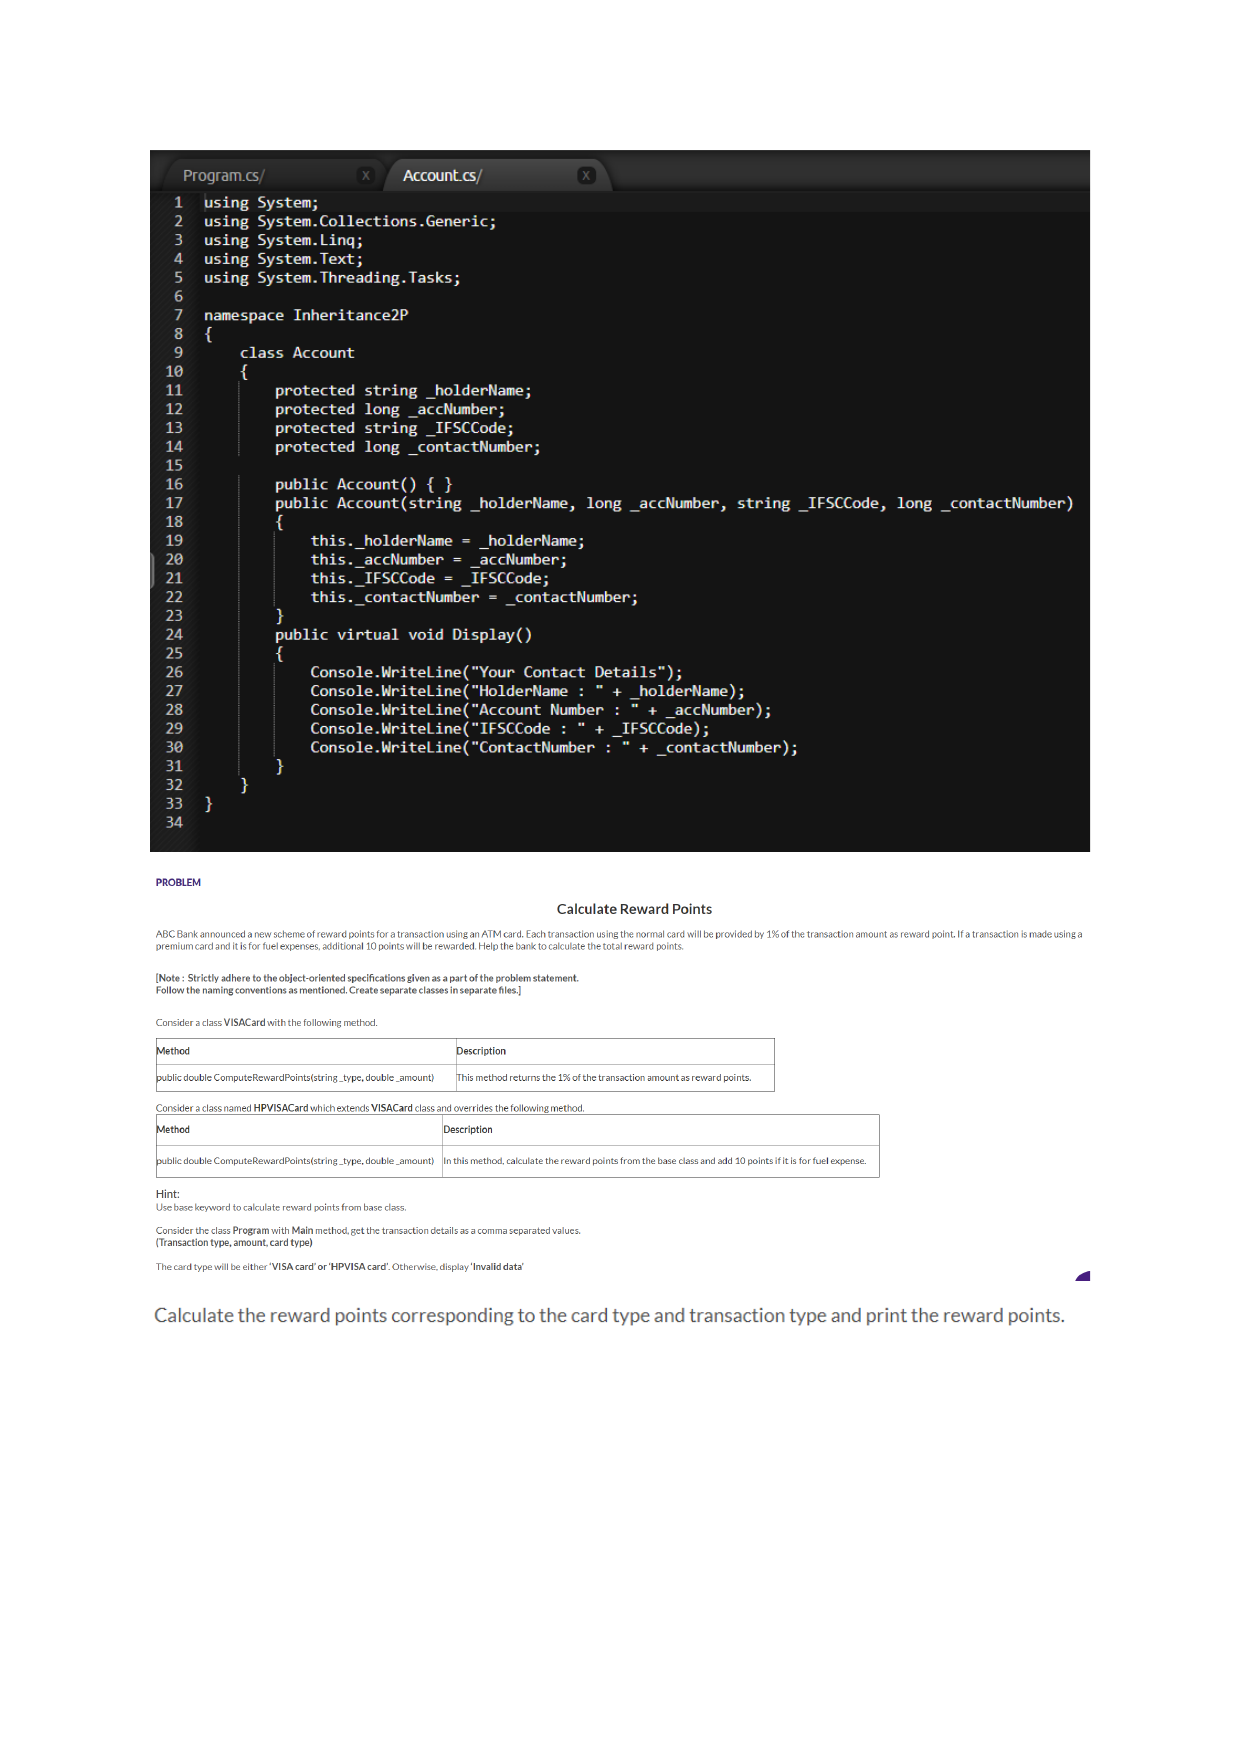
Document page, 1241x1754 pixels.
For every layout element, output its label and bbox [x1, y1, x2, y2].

picture [150, 150, 1091, 852]
picture [150, 1298, 1091, 1343]
picture [150, 870, 1091, 1281]
